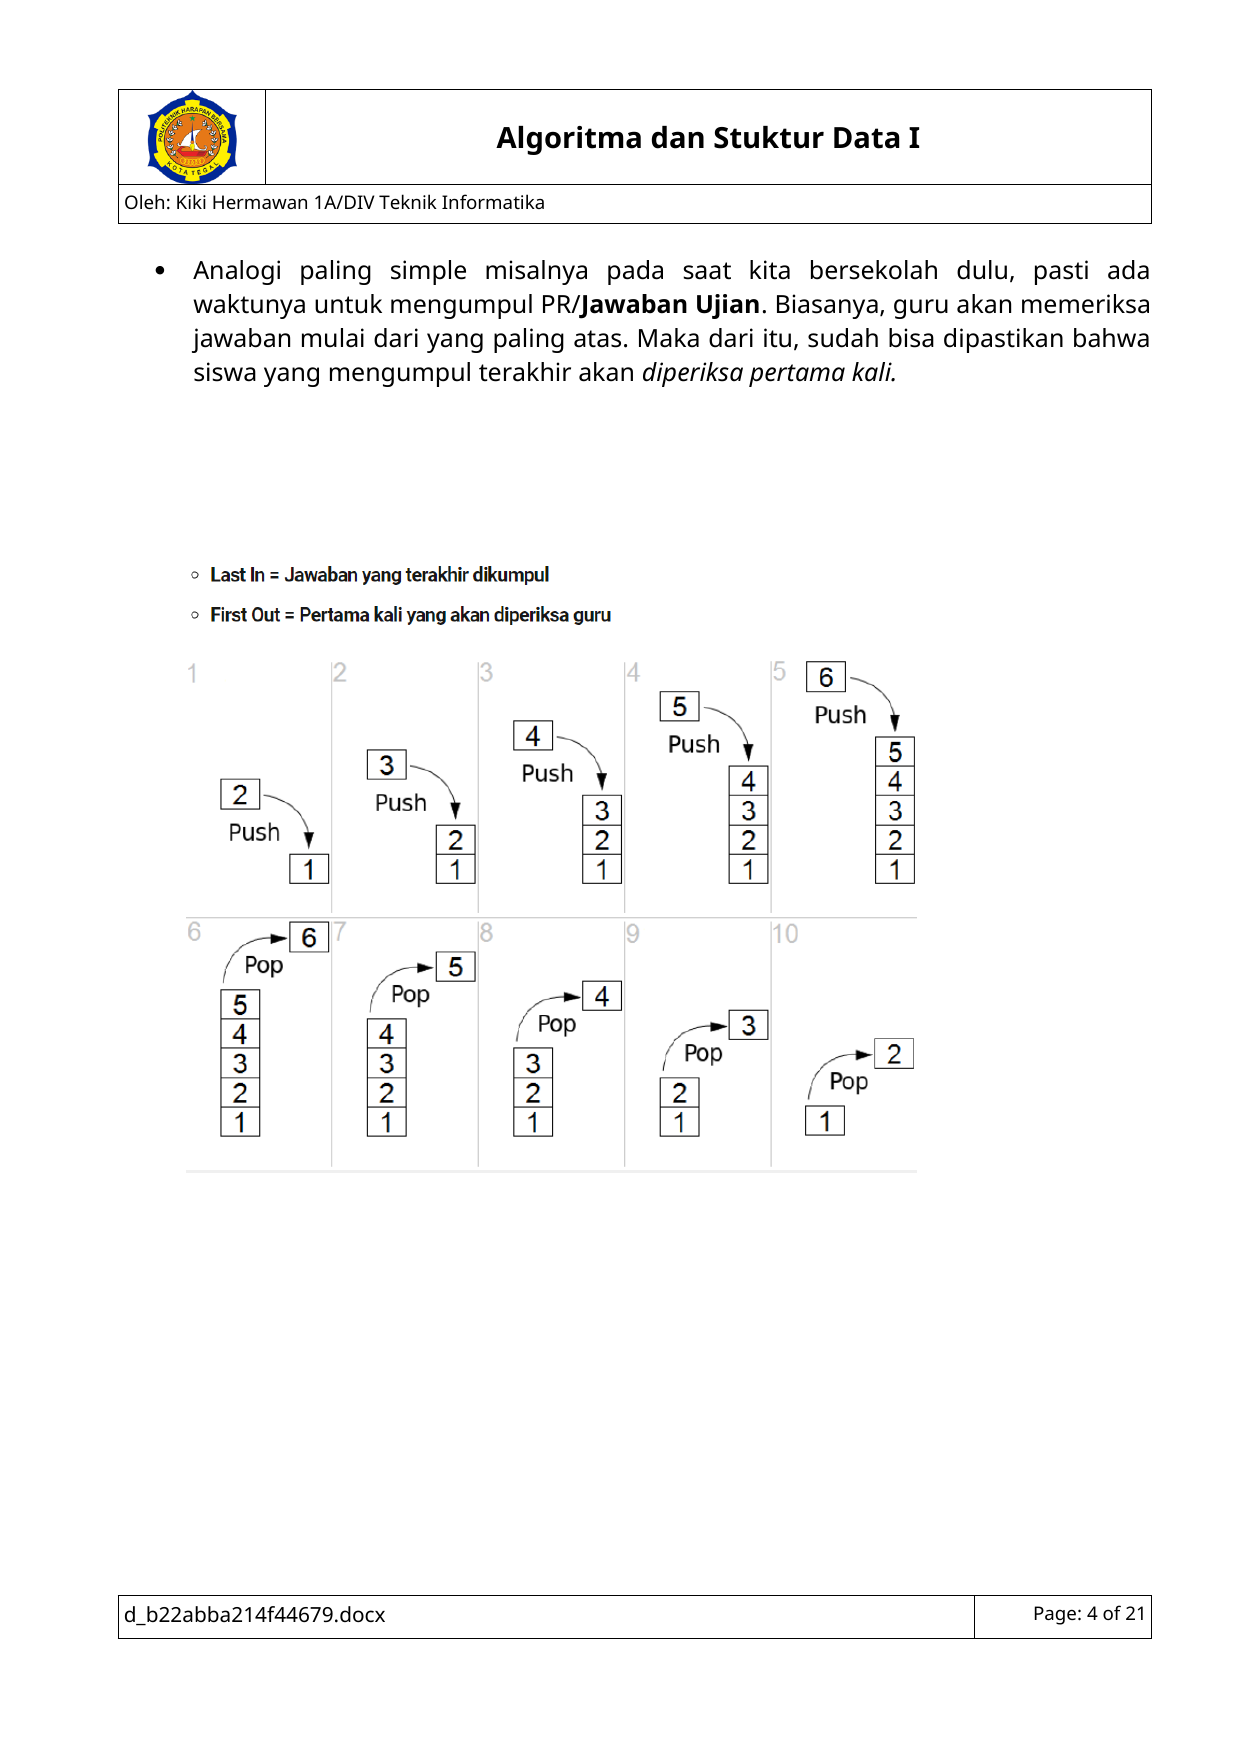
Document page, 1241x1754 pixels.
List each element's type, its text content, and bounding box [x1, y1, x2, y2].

picture [147, 89, 237, 184]
picture [177, 558, 929, 1173]
list Analogi paling simple misalnya pada saat kita bersekolah dulu, pasti ada waktunya untuk mengumpul PR/Jawaban Ujian. Biasanya, guru akan memeriksa jawaban mulai dari yang paling atas. Maka dari itu, sudah bisa dipastikan bahwa siswa yang mengumpul terakhir akan diperiksa pertama kali. [156, 252, 1152, 388]
